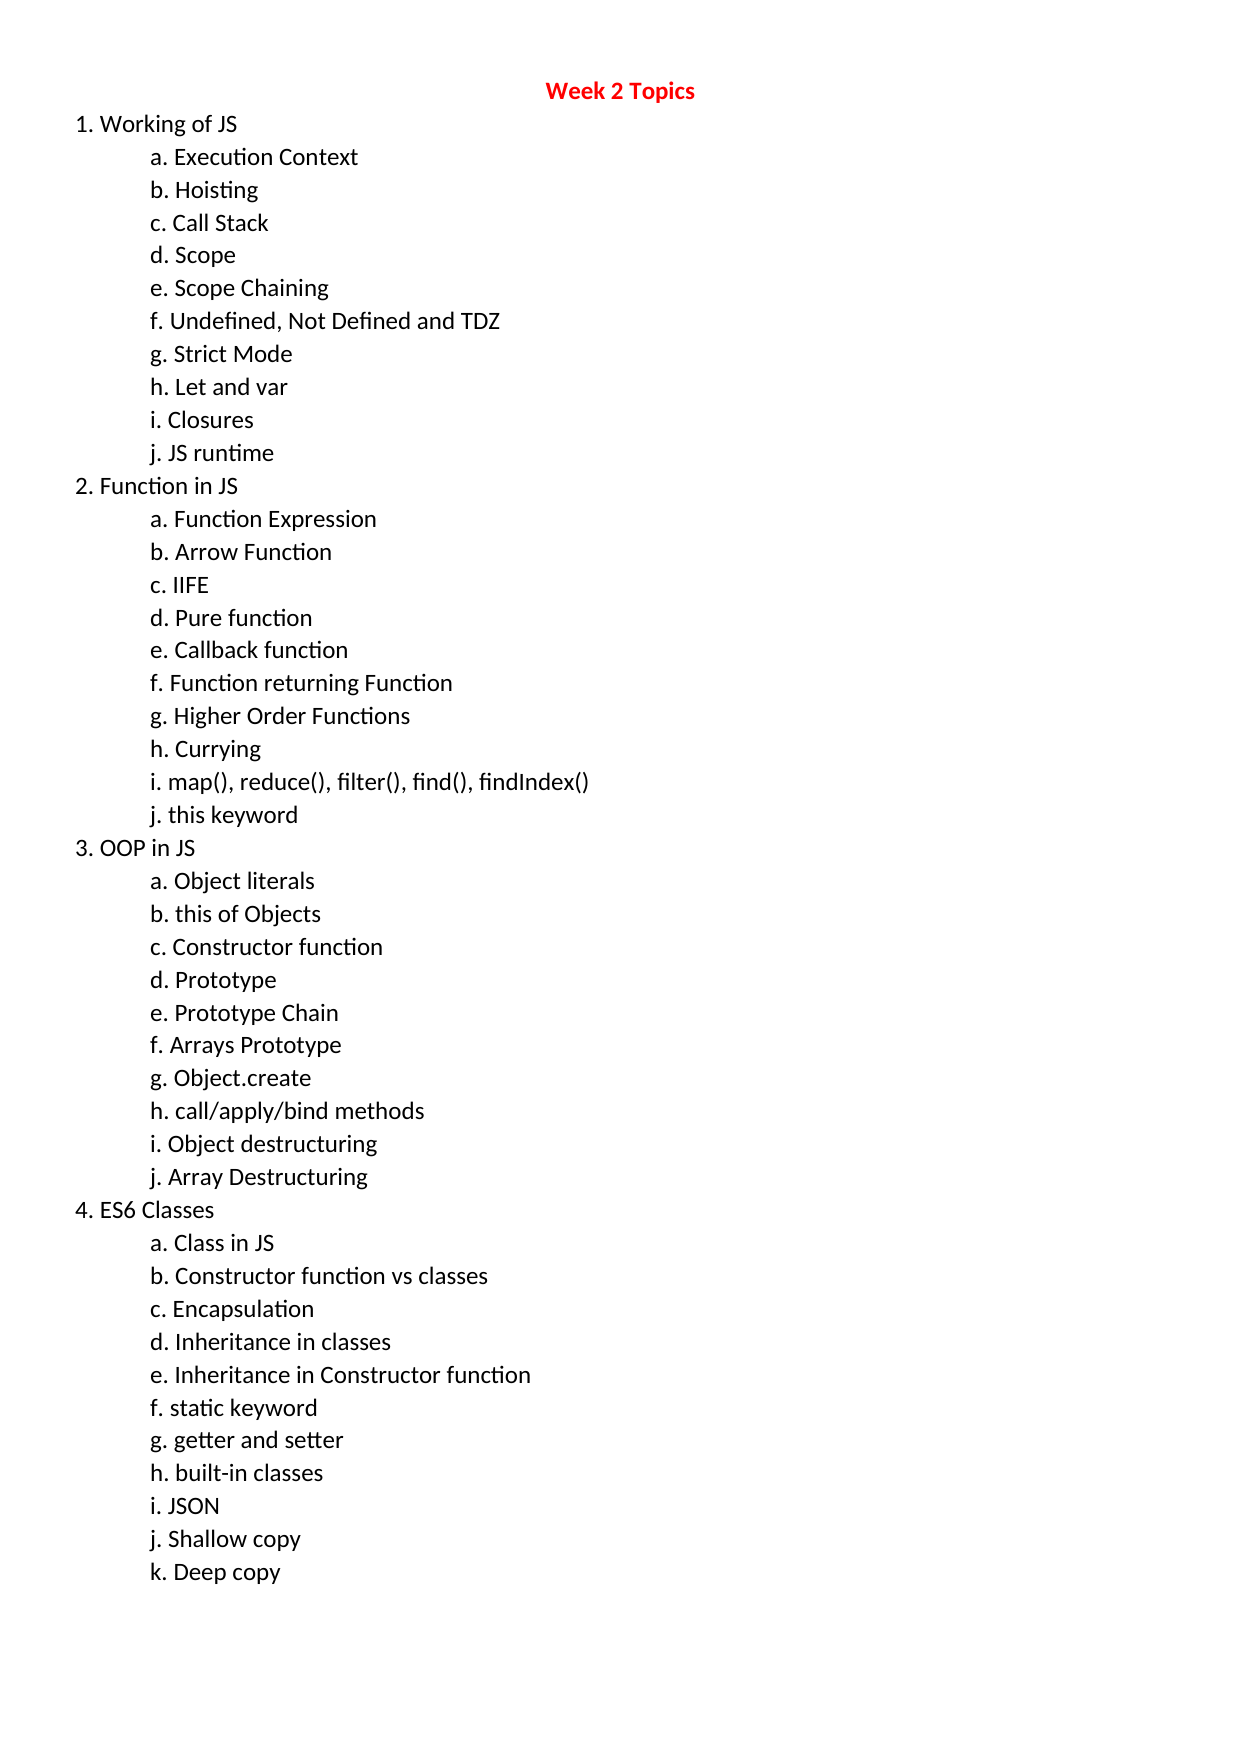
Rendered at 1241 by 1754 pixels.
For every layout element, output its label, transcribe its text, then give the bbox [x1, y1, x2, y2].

text f. Function returning Function [75, 667, 1165, 698]
text e. Scope Chaining [75, 272, 1165, 303]
text c. Encapsulation [75, 1293, 1165, 1323]
text e. Inheritance in Constructor function [75, 1359, 1165, 1389]
text 4. ES6 Classes [75, 1194, 1165, 1225]
text i. Object destructuring [75, 1128, 1165, 1159]
text g. getter and setter [75, 1424, 1165, 1455]
text k. Deep copy [75, 1556, 1165, 1587]
text a. Function Expression [75, 503, 1165, 533]
text j. this keyword [75, 799, 1165, 830]
text j. JS runtime [75, 437, 1165, 468]
text d. Prototype [75, 964, 1165, 994]
text Week 2 Topics [75, 75, 1165, 106]
text f. static keyword [75, 1392, 1165, 1422]
text j. Array Destructuring [75, 1161, 1165, 1192]
text h. built-in classes [75, 1457, 1165, 1488]
text c. Call Stack [75, 207, 1165, 237]
text g. Higher Order Functions [75, 700, 1165, 731]
text f. Undefined, Not Defined and TDZ [75, 305, 1165, 336]
text b. Arrow Function [75, 536, 1165, 566]
text d. Inheritance in classes [75, 1326, 1165, 1356]
text h. Let and var [75, 371, 1165, 402]
text i. Closures [75, 404, 1165, 435]
text c. IIFE [75, 569, 1165, 599]
text a. Object literals [75, 865, 1165, 896]
text a. Execution Context [75, 141, 1165, 171]
text c. Constructor function [75, 931, 1165, 961]
text f. Arrays Prototype [75, 1029, 1165, 1060]
text b. Hoisting [75, 174, 1165, 204]
text g. Object.create [75, 1062, 1165, 1093]
text b. Constructor function vs classes [75, 1260, 1165, 1291]
text i. map(), reduce(), filter(), find(), findIndex() [75, 766, 1165, 797]
text 3. OOP in JS [75, 832, 1165, 863]
text h. Currying [75, 733, 1165, 764]
text 1. Working of JS [75, 108, 1165, 138]
text a. Class in JS [75, 1227, 1165, 1258]
text h. call/apply/bind methods [75, 1095, 1165, 1126]
text e. Callback function [75, 634, 1165, 665]
text g. Strict Mode [75, 338, 1165, 369]
text b. this of Objects [75, 898, 1165, 928]
text i. JSON [75, 1490, 1165, 1521]
text d. Pure function [75, 602, 1165, 632]
text e. Prototype Chain [75, 997, 1165, 1027]
text 2. Function in JS [75, 470, 1165, 501]
text j. Shallow copy [75, 1523, 1165, 1554]
text d. Scope [75, 239, 1165, 270]
